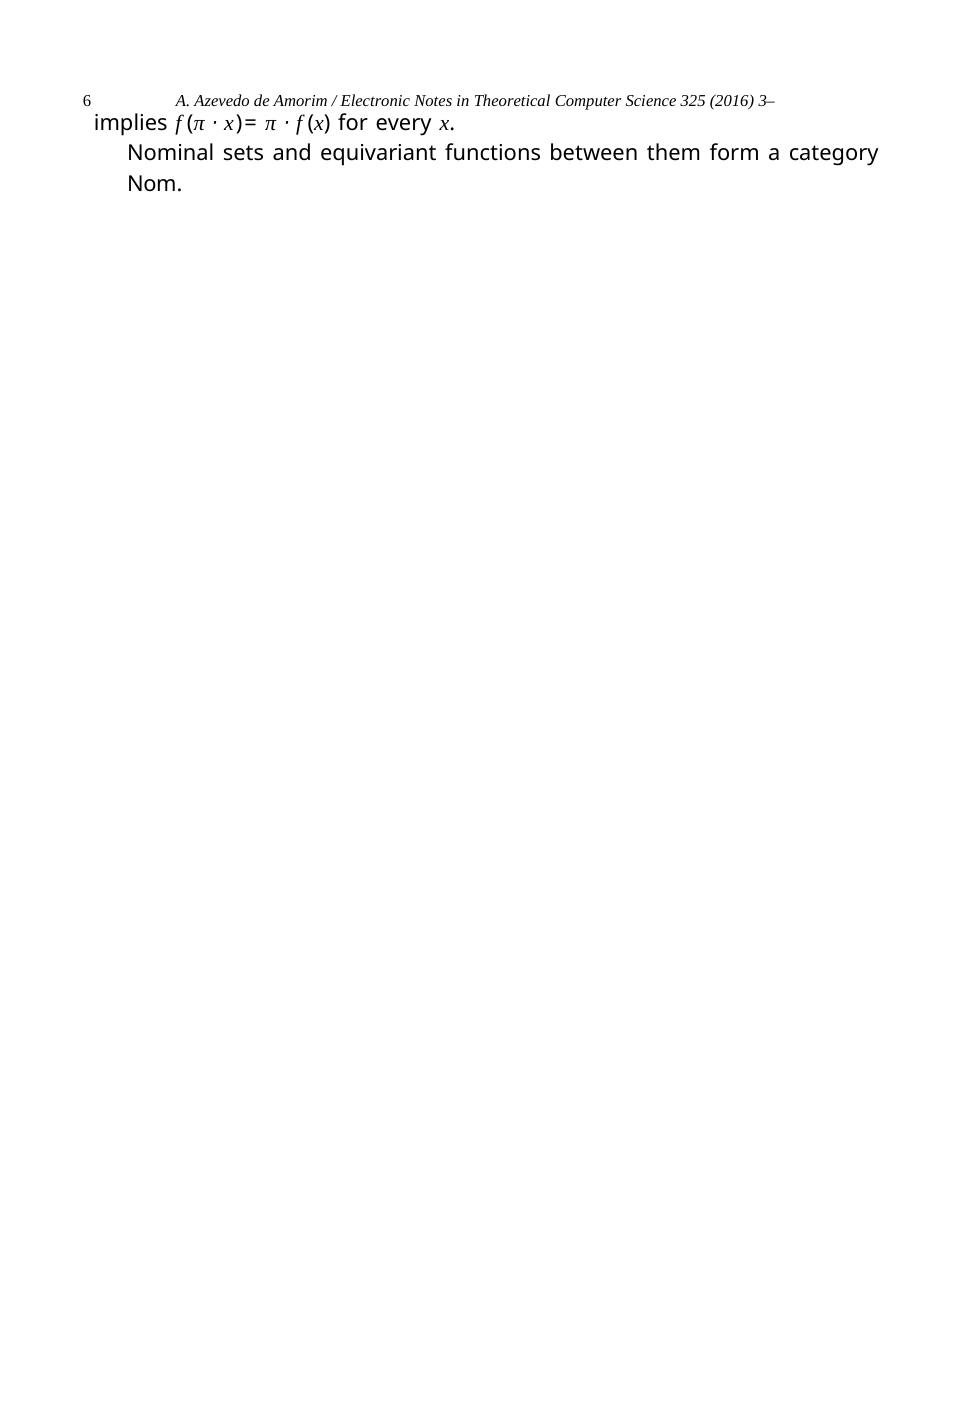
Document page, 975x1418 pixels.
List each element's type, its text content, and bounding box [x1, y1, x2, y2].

text Nominal sets and equivariant functions between them form a category Nom. [127, 136, 914, 198]
text implies f (π · x)= π · f (x) for every x. [94, 110, 914, 136]
